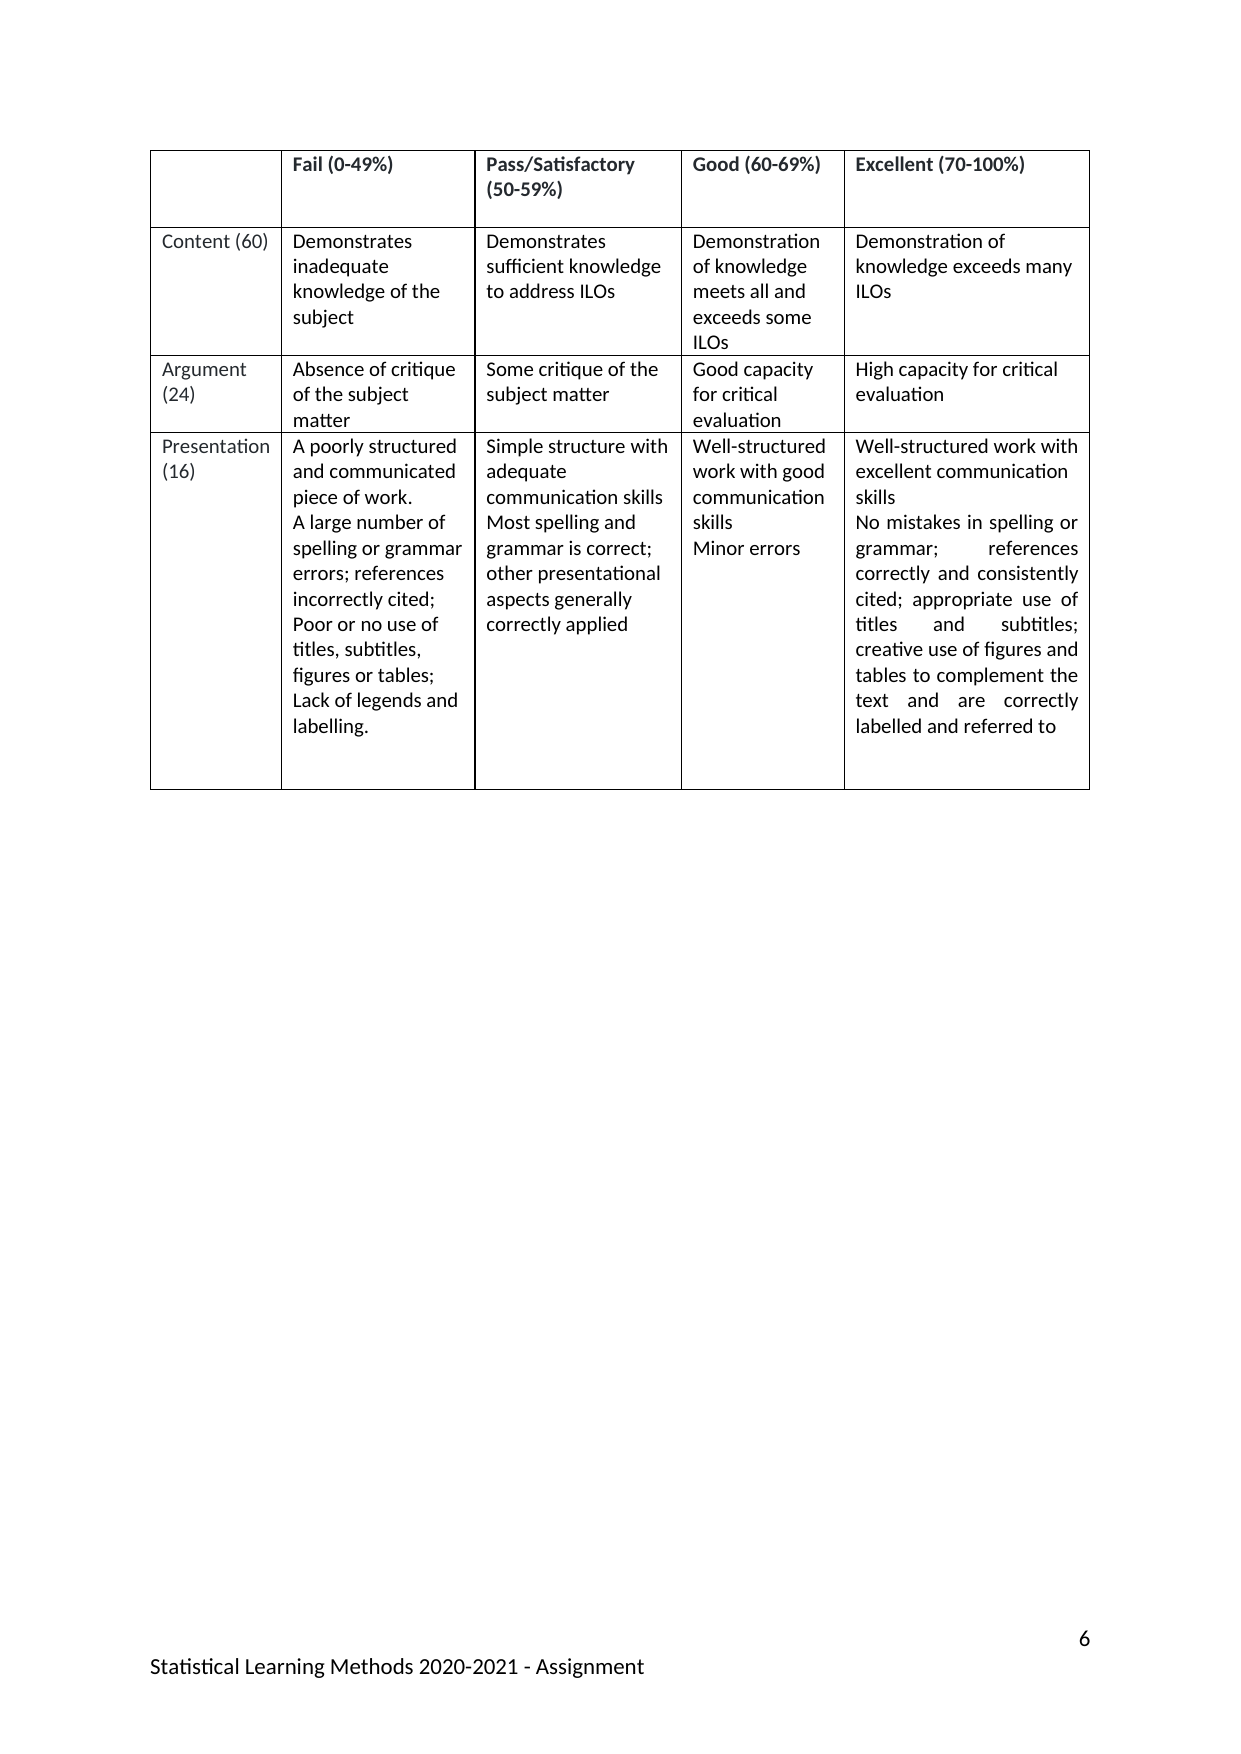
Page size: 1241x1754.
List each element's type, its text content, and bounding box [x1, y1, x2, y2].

table_cell Absence of critique of the subject matter [282, 356, 474, 432]
table_cell Well-structured work with good communication skills Minor errors [682, 433, 844, 789]
table_cell Demonstration of knowledge exceeds many ILOs [845, 228, 1089, 355]
table_cell Demonstrates inadequate knowledge of the subject [282, 228, 474, 355]
table_cell Demonstration of knowledge meets all and exceeds some ILOs [682, 228, 844, 355]
table_cell Demonstrates sufficient knowledge to address ILOs [476, 228, 681, 355]
table_header Pass/Satisfactory (50-59%) [476, 151, 681, 227]
table_cell Some critique of the subject matter [476, 356, 681, 432]
table_header [151, 151, 281, 227]
table_cell Content (60) [151, 228, 281, 355]
table_cell A poorly structured and communicated piece of work. A large number of spelling or grammar errors; references incorrectly cited; Poor or no use of titles, subtitles, figures or tables; Lack of legends and labelling. [282, 433, 474, 789]
table_cell Presentation (16) [151, 433, 281, 789]
table_header Good (60-69%) [682, 151, 844, 227]
table_header Fail (0-49%) [282, 151, 474, 227]
table_cell Simple structure with adequate communication skills Most spelling and grammar is correct; other presentational aspects generally correctly applied [476, 433, 681, 789]
table_cell High capacity for critical evaluation [845, 356, 1089, 432]
table_cell Argument (24) [151, 356, 281, 432]
table_cell Well-structured work with excellent communication skills No mistakes in spelling or grammar; references correctly and consistently cited; appropriate use of titles and subtitles; creative use of figures and tables to complement the text and are correctly labelled and referred to [845, 433, 1089, 789]
table_cell Good capacity for critical evaluation [682, 356, 844, 432]
table_header Excellent (70-100%) [845, 151, 1089, 227]
